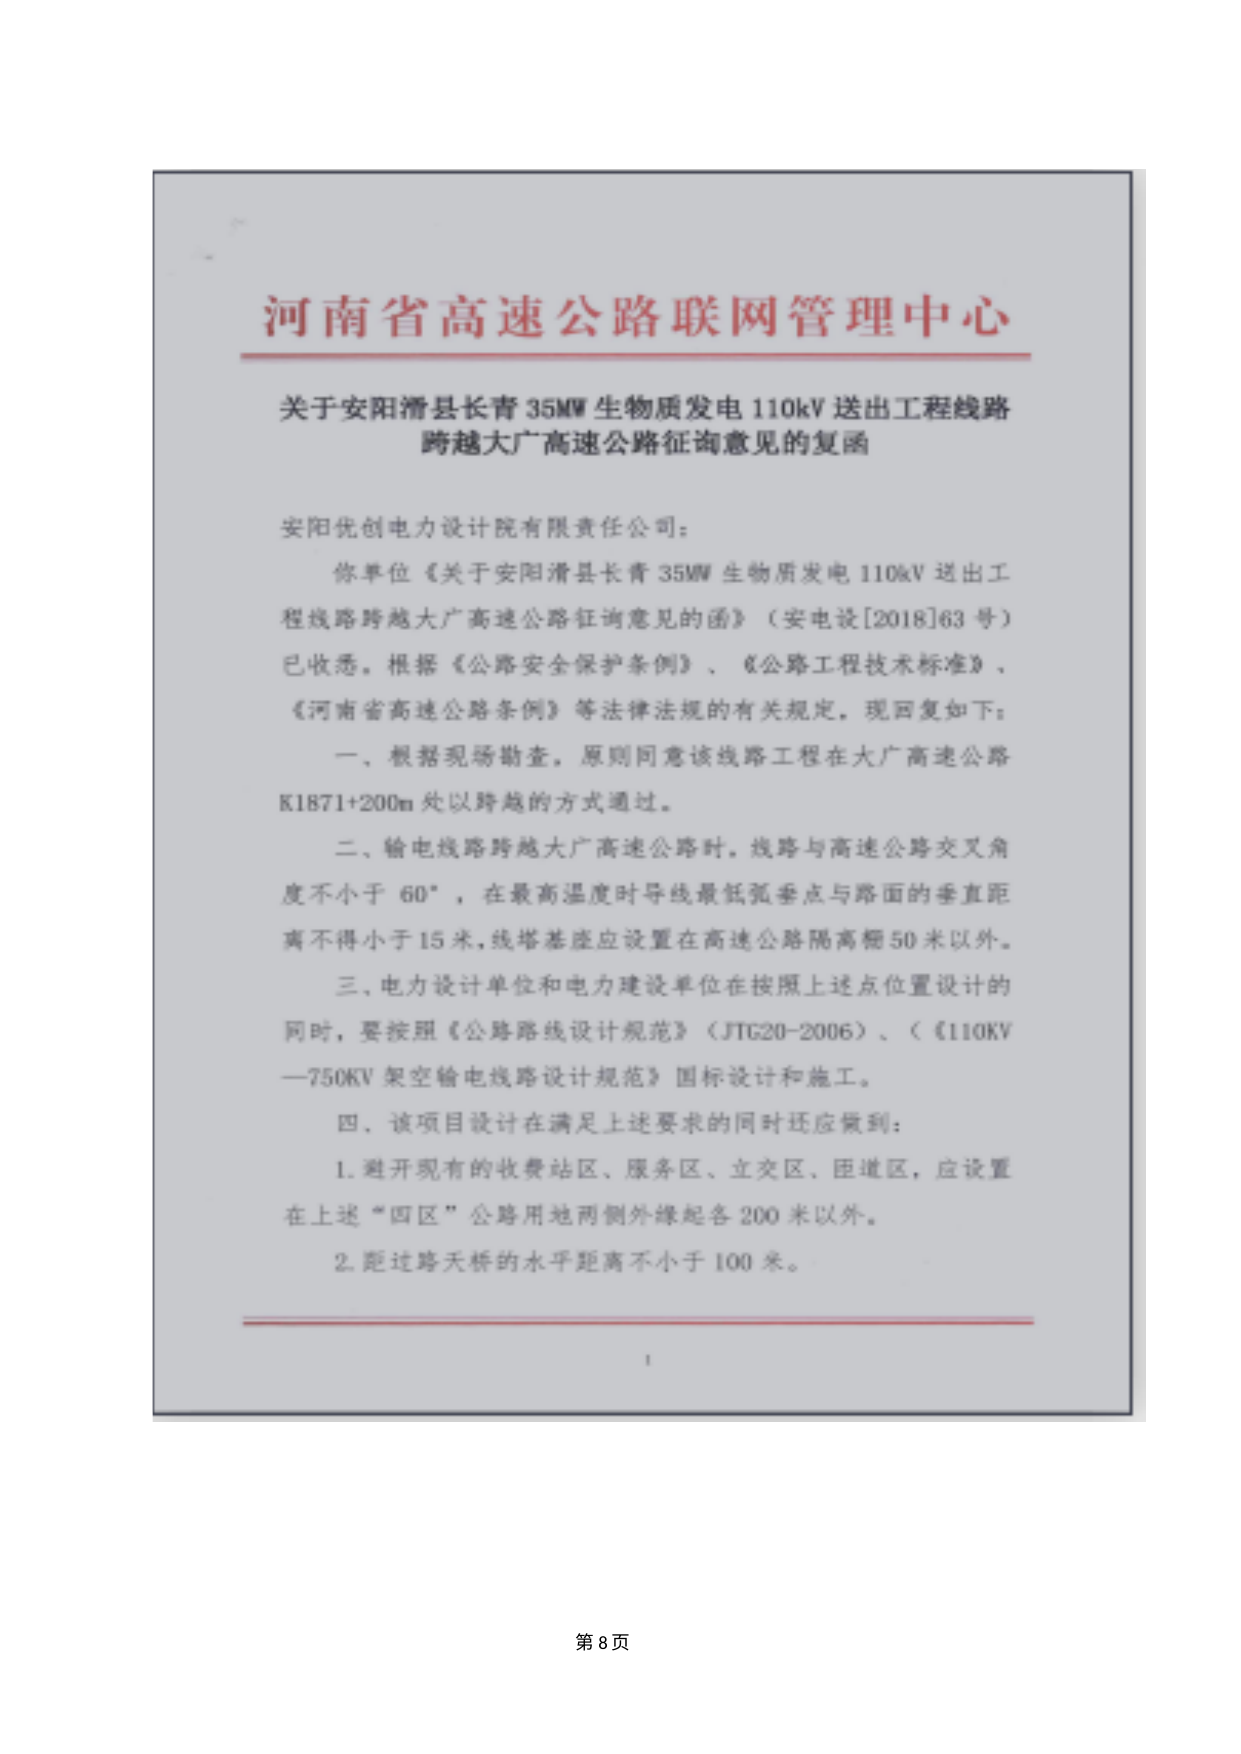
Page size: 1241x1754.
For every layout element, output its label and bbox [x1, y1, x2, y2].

picture [152, 169, 1146, 1422]
